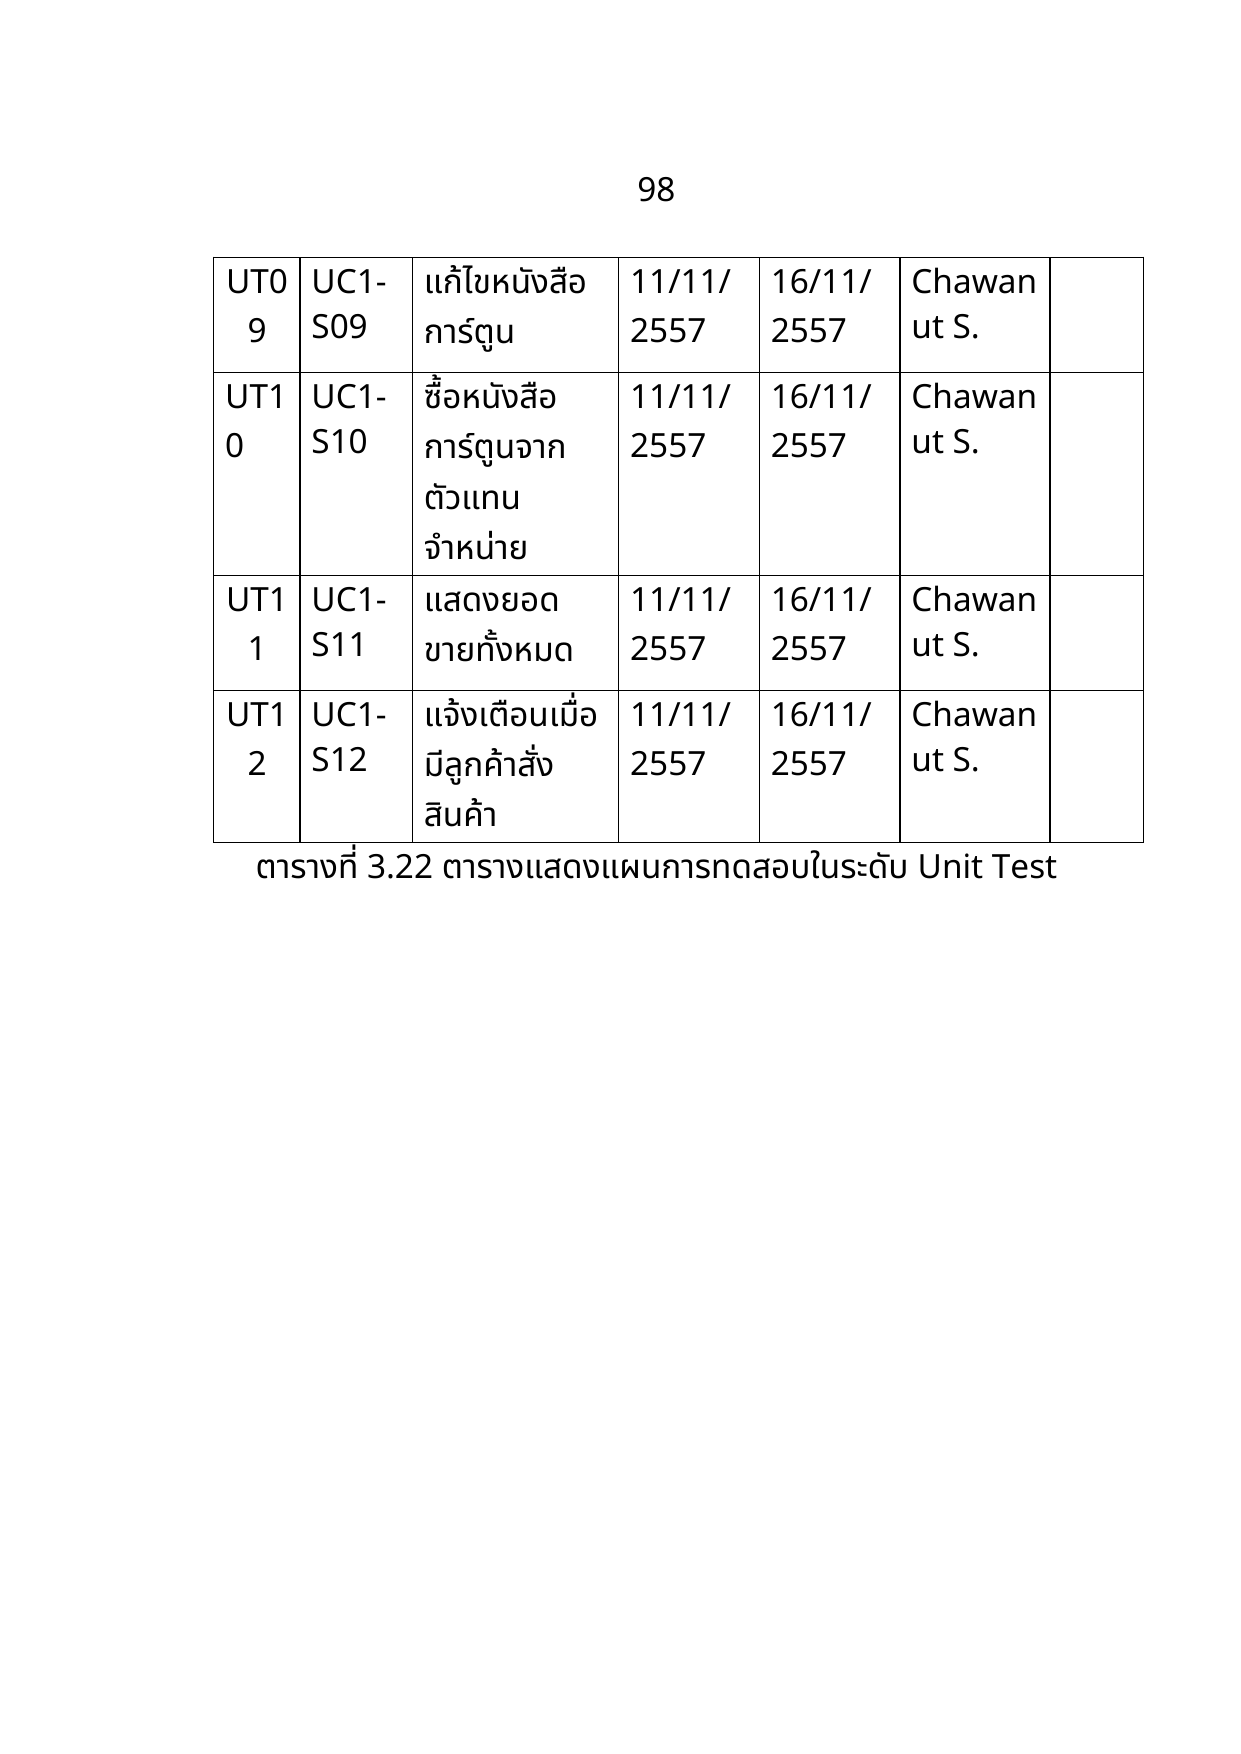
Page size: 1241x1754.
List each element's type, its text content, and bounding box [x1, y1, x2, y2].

table_cell UT10 [214, 373, 299, 574]
table_cell [1051, 373, 1143, 574]
table_cell แสดงยอดขายทั้งหมด [413, 576, 618, 689]
table_cell UT12 [214, 691, 299, 842]
table_cell [1051, 576, 1143, 689]
table_cell UT11 [214, 576, 299, 689]
table_cell Chawanut S. [901, 576, 1049, 689]
table_cell ซื้อหนังสือการ์ตูนจากตัวแทนจำหน่าย [413, 373, 618, 574]
table_cell Chawanut S. [901, 691, 1049, 842]
table_cell [1051, 691, 1143, 842]
table_cell UC1-S09 [301, 258, 412, 372]
table_cell 11/11/2557 [619, 258, 759, 372]
table_cell 16/11/2557 [760, 258, 899, 372]
table_cell 16/11/2557 [760, 691, 899, 842]
table_cell Chawanut S. [901, 258, 1049, 372]
table_cell Chawanut S. [901, 373, 1049, 574]
table_cell 11/11/2557 [619, 373, 759, 574]
table_cell แก้ไขหนังสือการ์ตูน [413, 258, 618, 372]
text ตารางที่ 3.22 ตารางแสดงแผนการทดสอบในระดับ Unit Test [225, 843, 1087, 893]
table_cell UT09 [214, 258, 299, 372]
table_cell 11/11/2557 [619, 691, 759, 842]
table_cell UC1-S10 [301, 373, 412, 574]
table_cell 16/11/2557 [760, 373, 899, 574]
table_cell แจ้งเตือนเมื่อมีลูกค้าสั่งสินค้า [413, 691, 618, 842]
table_cell 16/11/2557 [760, 576, 899, 689]
table_cell UC1-S11 [301, 576, 412, 689]
table_cell 11/11/2557 [619, 576, 759, 689]
table_cell UC1-S12 [301, 691, 412, 842]
table_cell [1051, 258, 1143, 372]
